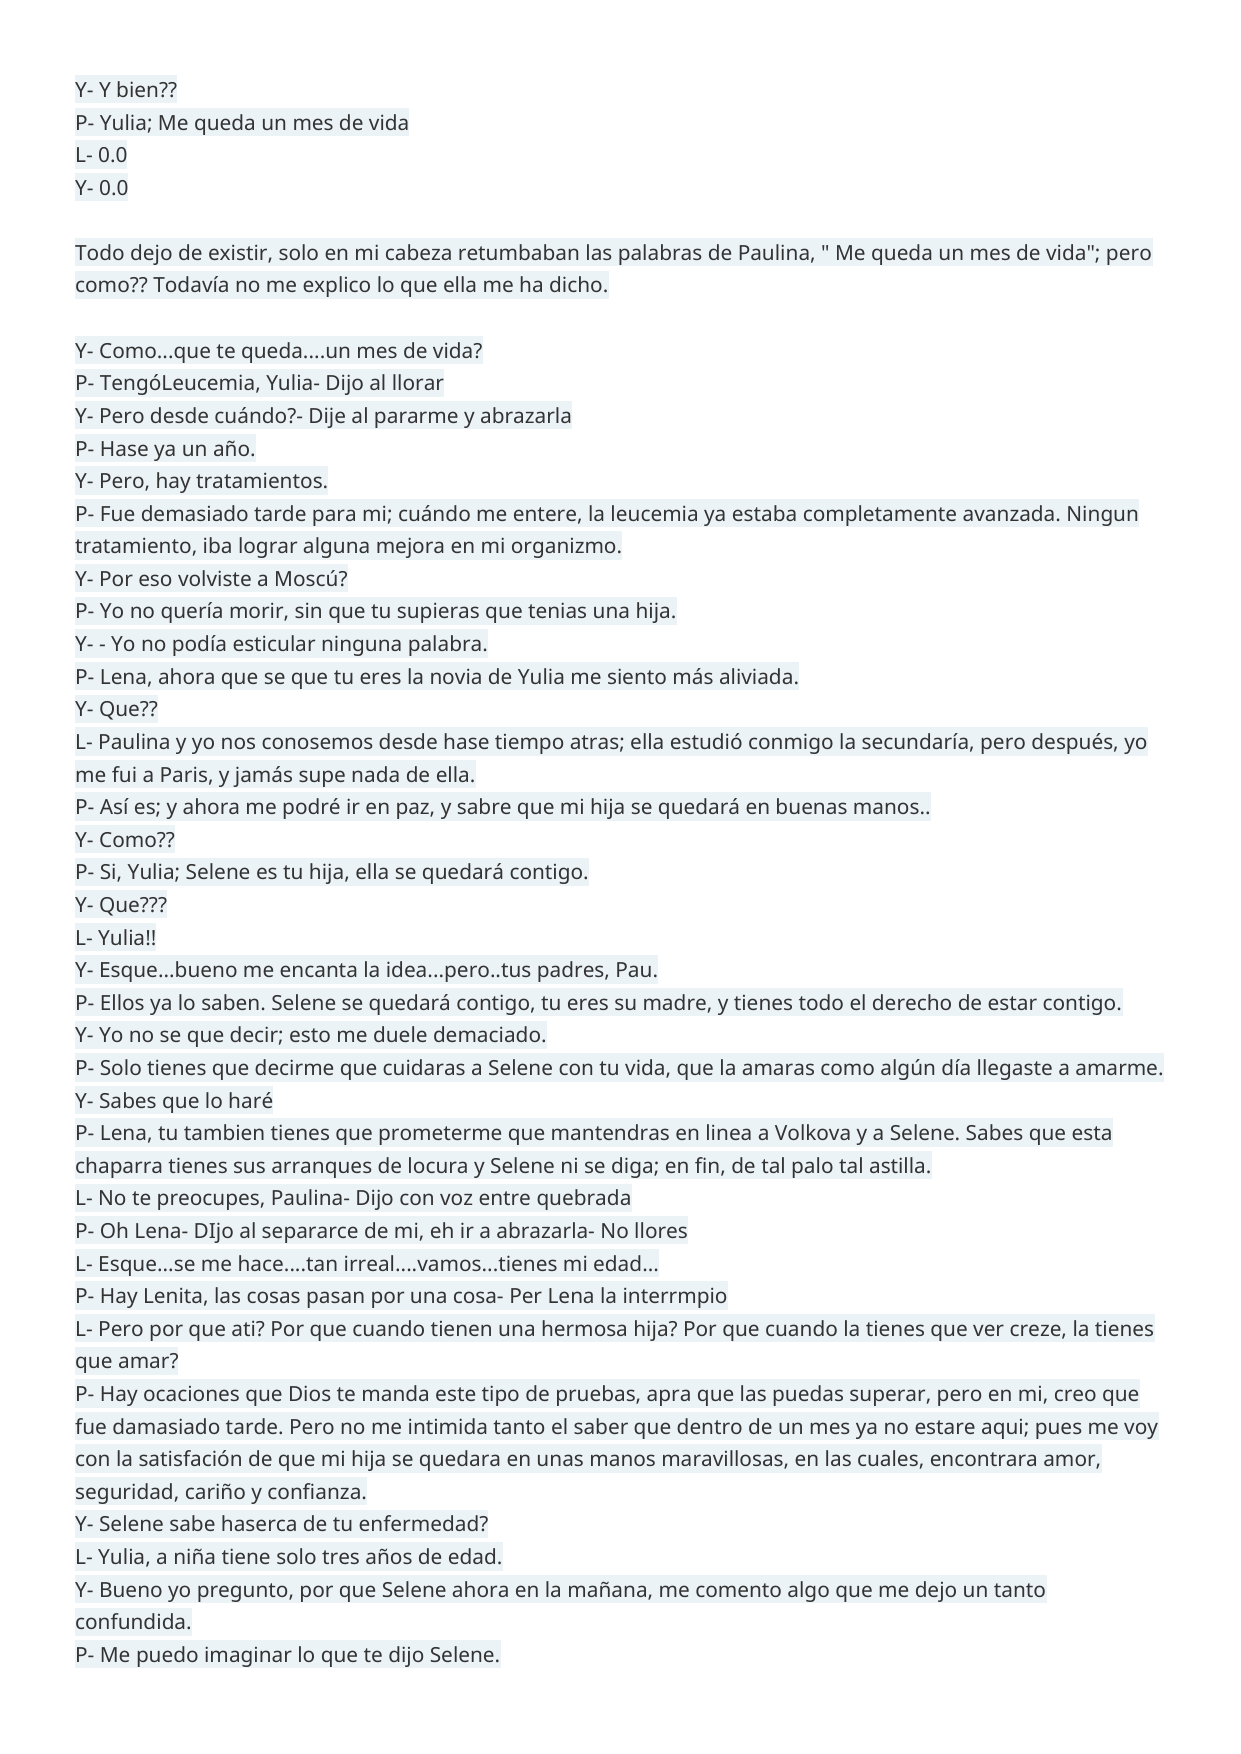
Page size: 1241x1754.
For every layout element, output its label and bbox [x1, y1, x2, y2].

text [75, 75, 1165, 1668]
